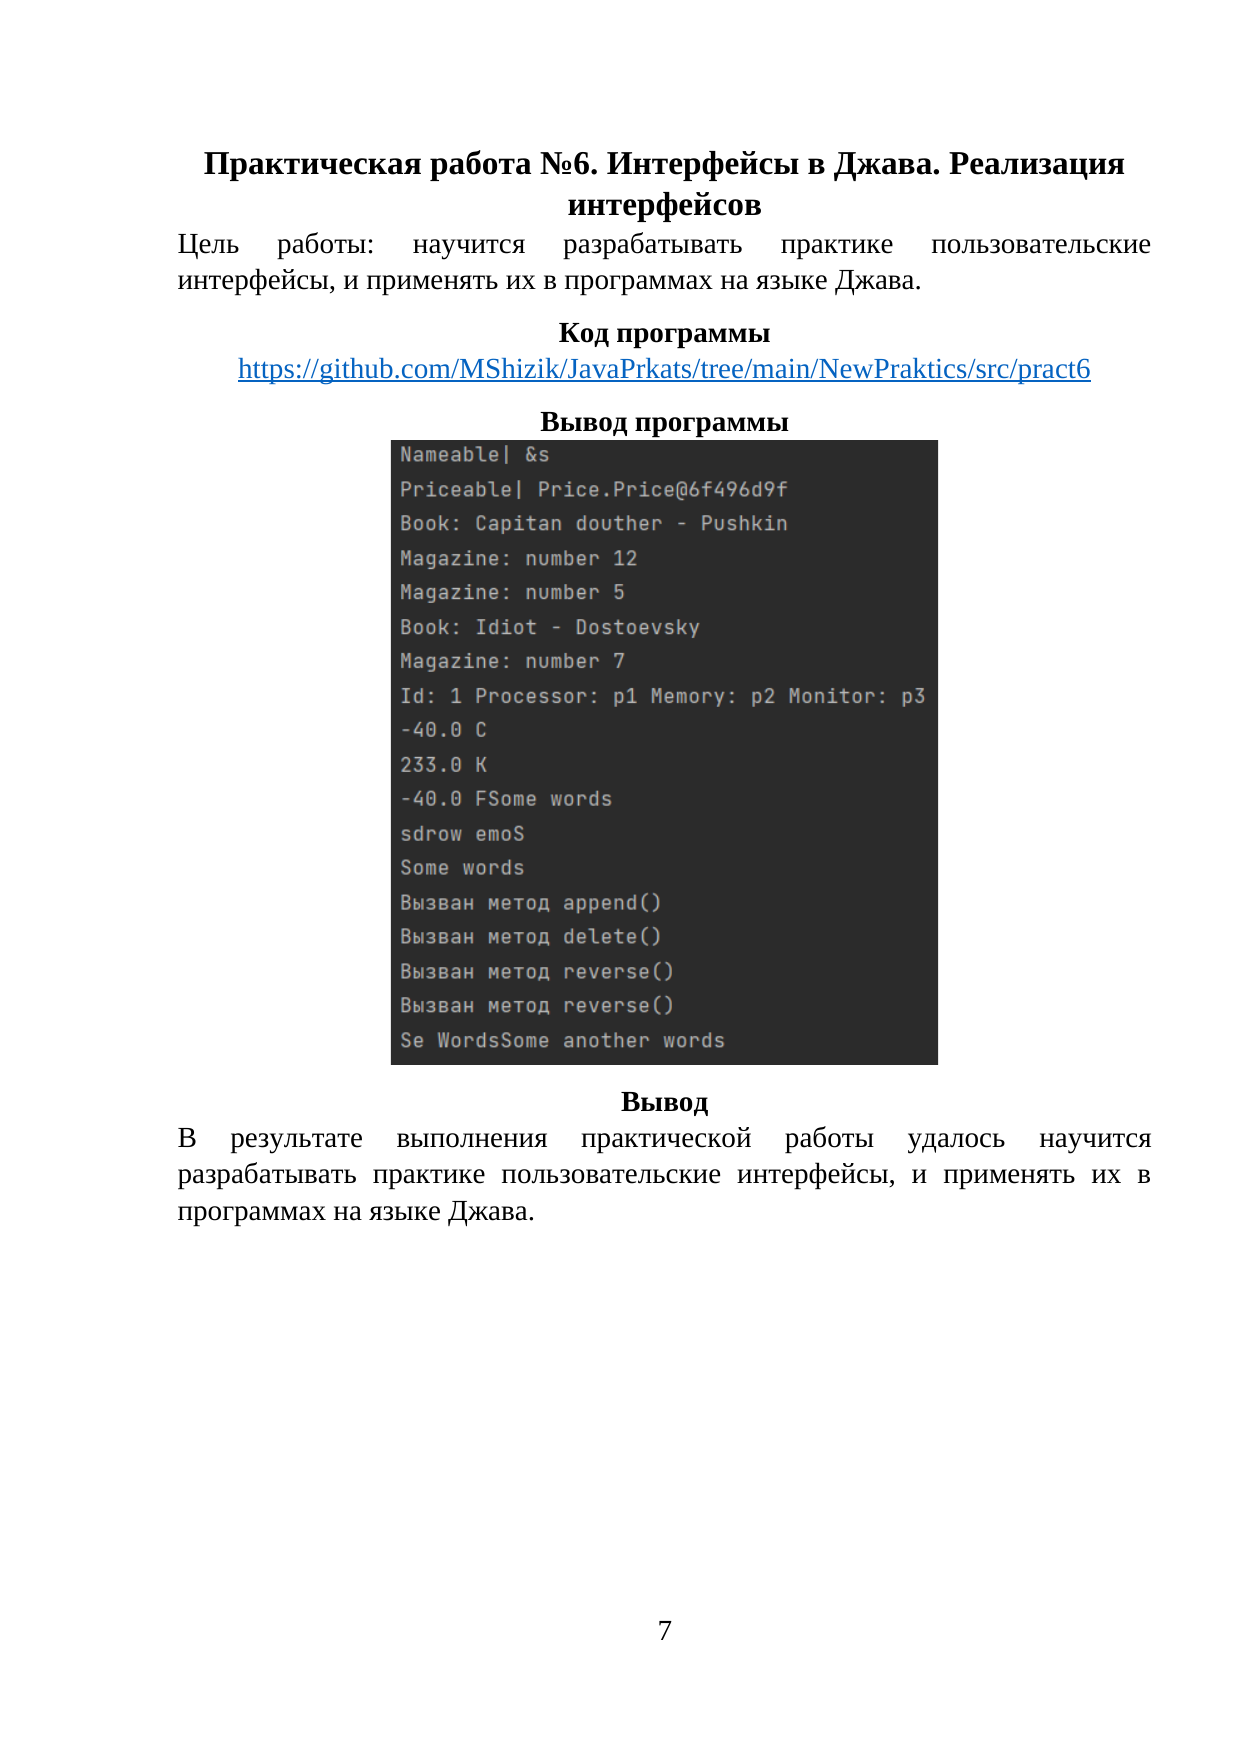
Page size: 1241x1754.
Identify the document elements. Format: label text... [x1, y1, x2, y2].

subtitle Вывод [177, 1084, 1152, 1118]
subtitle Вывод программы [177, 404, 1152, 437]
text Цель работы: научится разрабатывать практике пользовательские интерфейсы, и применять их в программах на языке Джава. [177, 226, 1152, 296]
text В результате выполнения практической работы удалось научится разрабатывать практике пользовательские интерфейсы, и применять их в программах на языке Джава. [177, 1120, 1152, 1226]
subtitle Практическая работа №6. Интерфейсы в Джава. Реализация интерфейсов [177, 143, 1152, 223]
text https://github.com/MShizik/JavaPrkats/tree/main/NewPraktics/src/pract6 [177, 351, 1152, 384]
picture [390, 440, 939, 1065]
subtitle Код программы [177, 315, 1152, 348]
